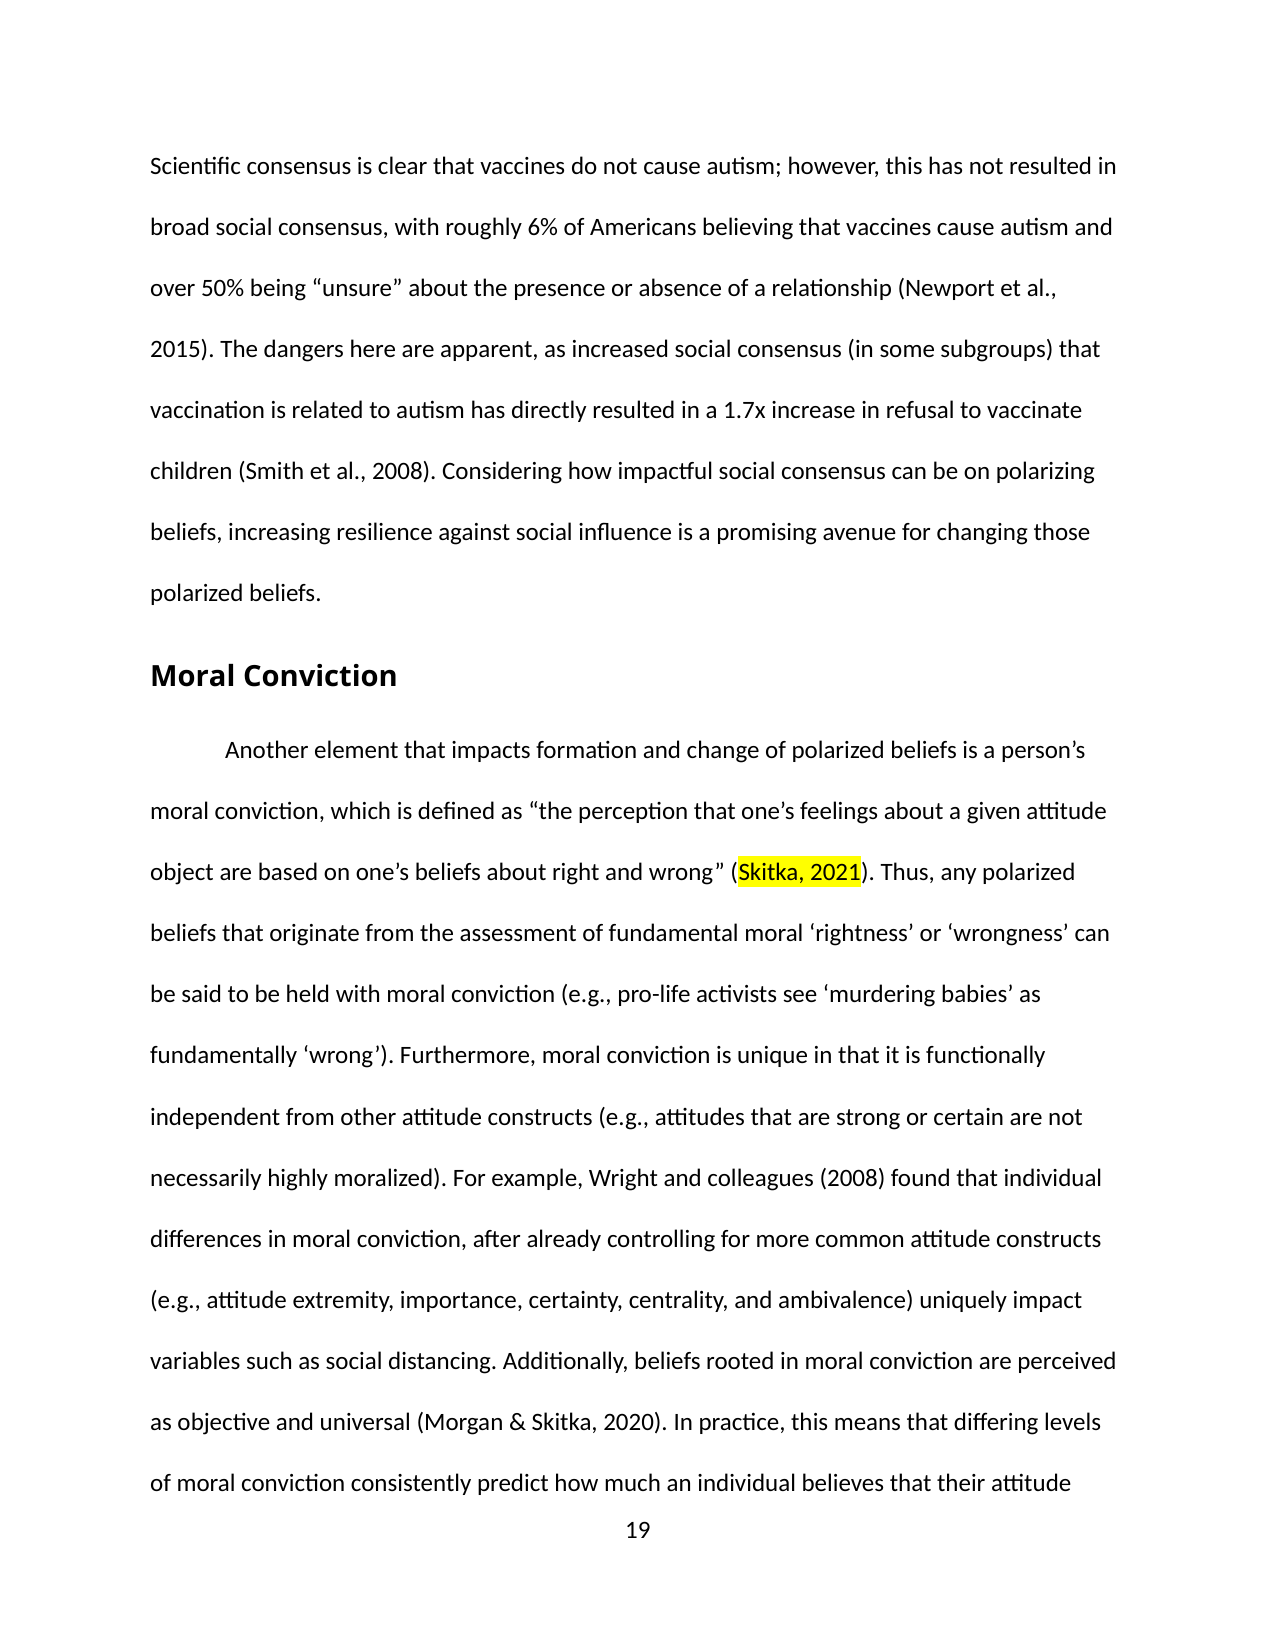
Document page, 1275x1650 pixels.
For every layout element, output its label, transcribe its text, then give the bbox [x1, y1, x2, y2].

subtitle Moral Conviction [150, 655, 1125, 695]
text Scientific consensus is clear that vaccines do not cause autism; however, this has not resulted in broad social consensus, with roughly 6% of Americans believing that vaccines cause autism and over 50% being “unsure” about the presence or absence of a relationship (Newport et al., 2015). The dangers here are apparent, as increased social consensus (in some subgroups) that vaccination is related to autism has directly resulted in a 1.7x increase in refusal to vaccinate children (Smith et al., 2008). Considering how impactful social consensus can be on polarizing beliefs, increasing resilience against social influence is a promising avenue for changing those polarized beliefs. [150, 150, 1125, 608]
